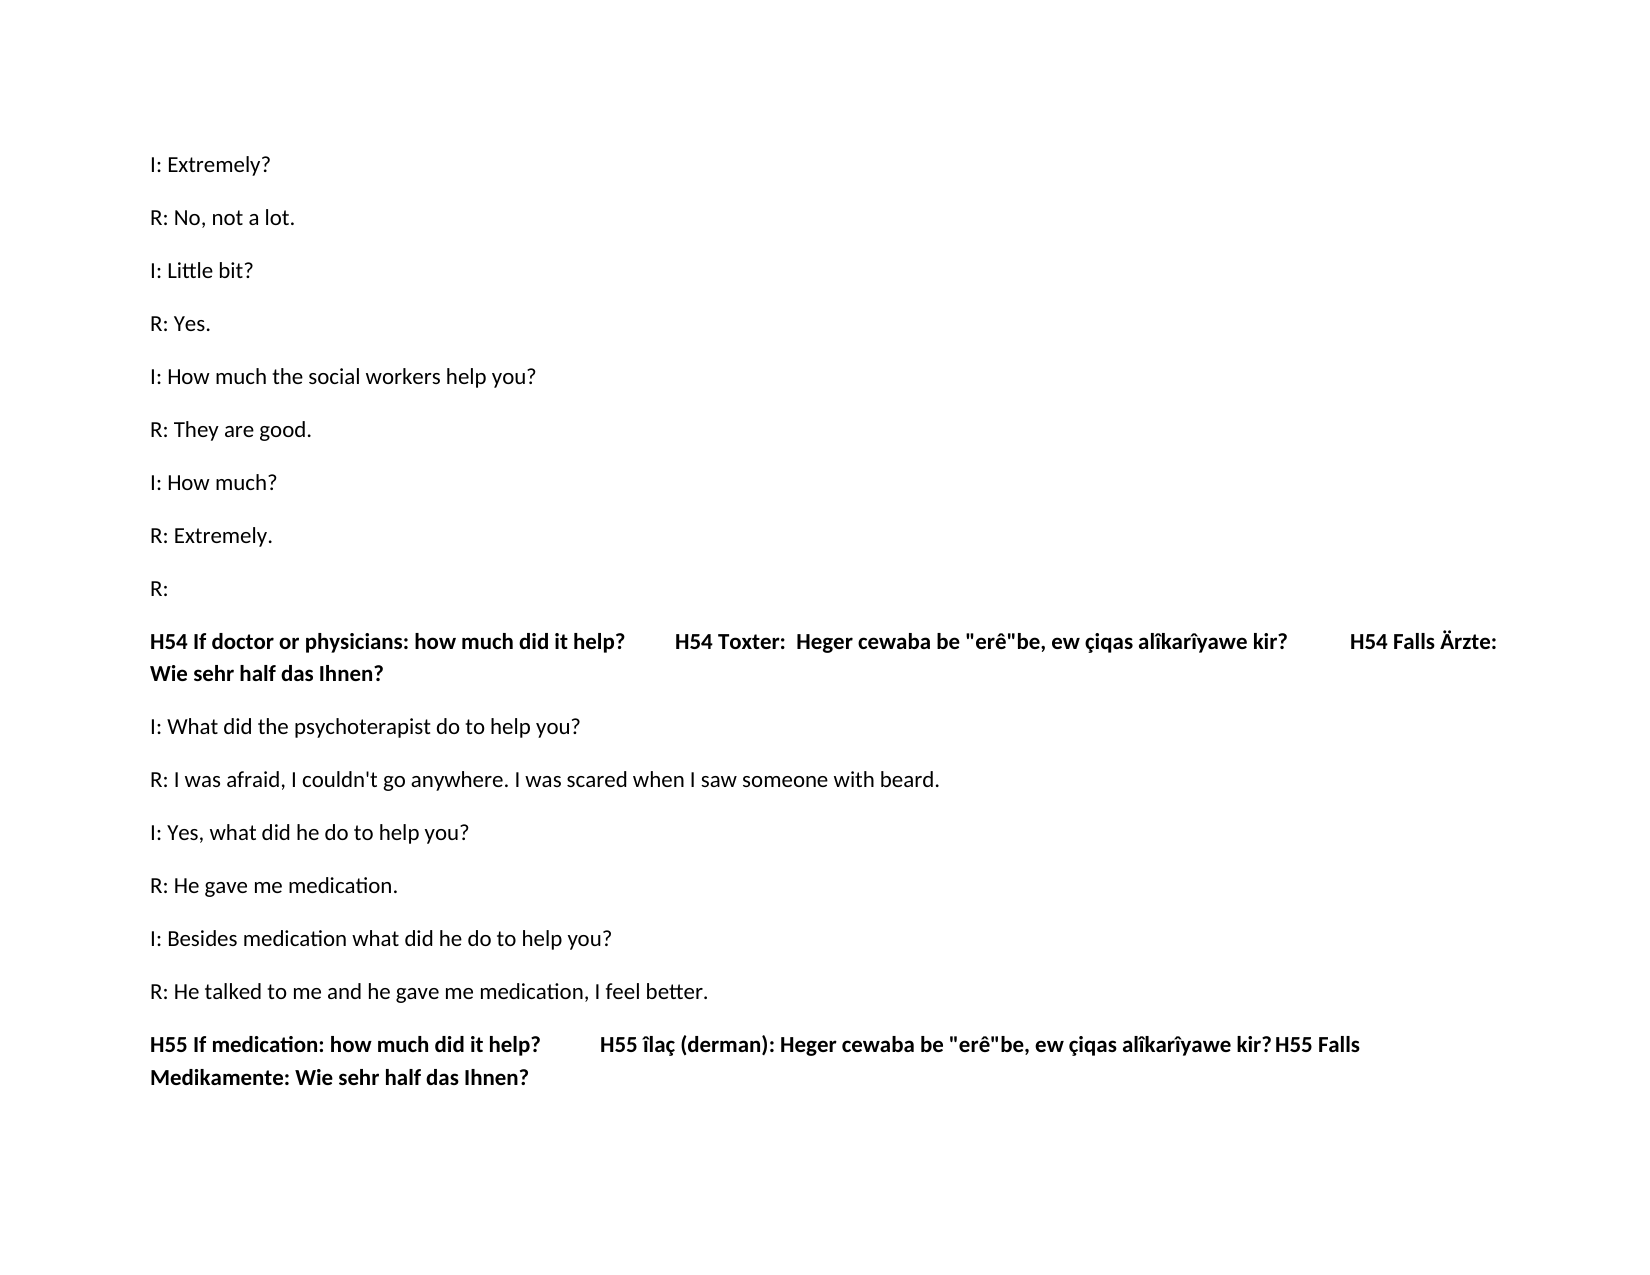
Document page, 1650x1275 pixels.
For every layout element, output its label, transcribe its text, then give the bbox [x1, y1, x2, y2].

text R: No, not a lot. [150, 203, 1500, 231]
text I: How much? [150, 468, 1500, 496]
text I: What did the psychoterapist do to help you? [150, 712, 1500, 740]
text R: Extremely. [150, 521, 1500, 549]
text R: They are good. [150, 415, 1500, 443]
text I: Extremely? [150, 150, 1500, 178]
text R: I was afraid, I couldn't go anywhere. I was scared when I saw someone with beard. [150, 765, 1500, 793]
text H55 If medication: how much did it help? H55 îlaç (derman): Heger cewaba be "erê"be, ew çiqas alîkarîyawe kir? H55 Falls Medikamente: Wie sehr half das Ihnen? [150, 1031, 1500, 1091]
text R: Yes. [150, 309, 1500, 337]
text R: [150, 574, 1500, 602]
text I: Besides medication what did he do to help you? [150, 924, 1500, 952]
text I: Little bit? [150, 256, 1500, 284]
text I: Yes, what did he do to help you? [150, 818, 1500, 846]
text H54 If doctor or physicians: how much did it help? H54 Toxter: Heger cewaba be "erê"be, ew çiqas alîkarîyawe kir? H54 Falls Ärzte: Wie sehr half das Ihnen? [150, 627, 1500, 687]
text R: He gave me medication. [150, 871, 1500, 899]
text R: He talked to me and he gave me medication, I feel better. [150, 977, 1500, 1006]
text I: How much the social workers help you? [150, 362, 1500, 390]
